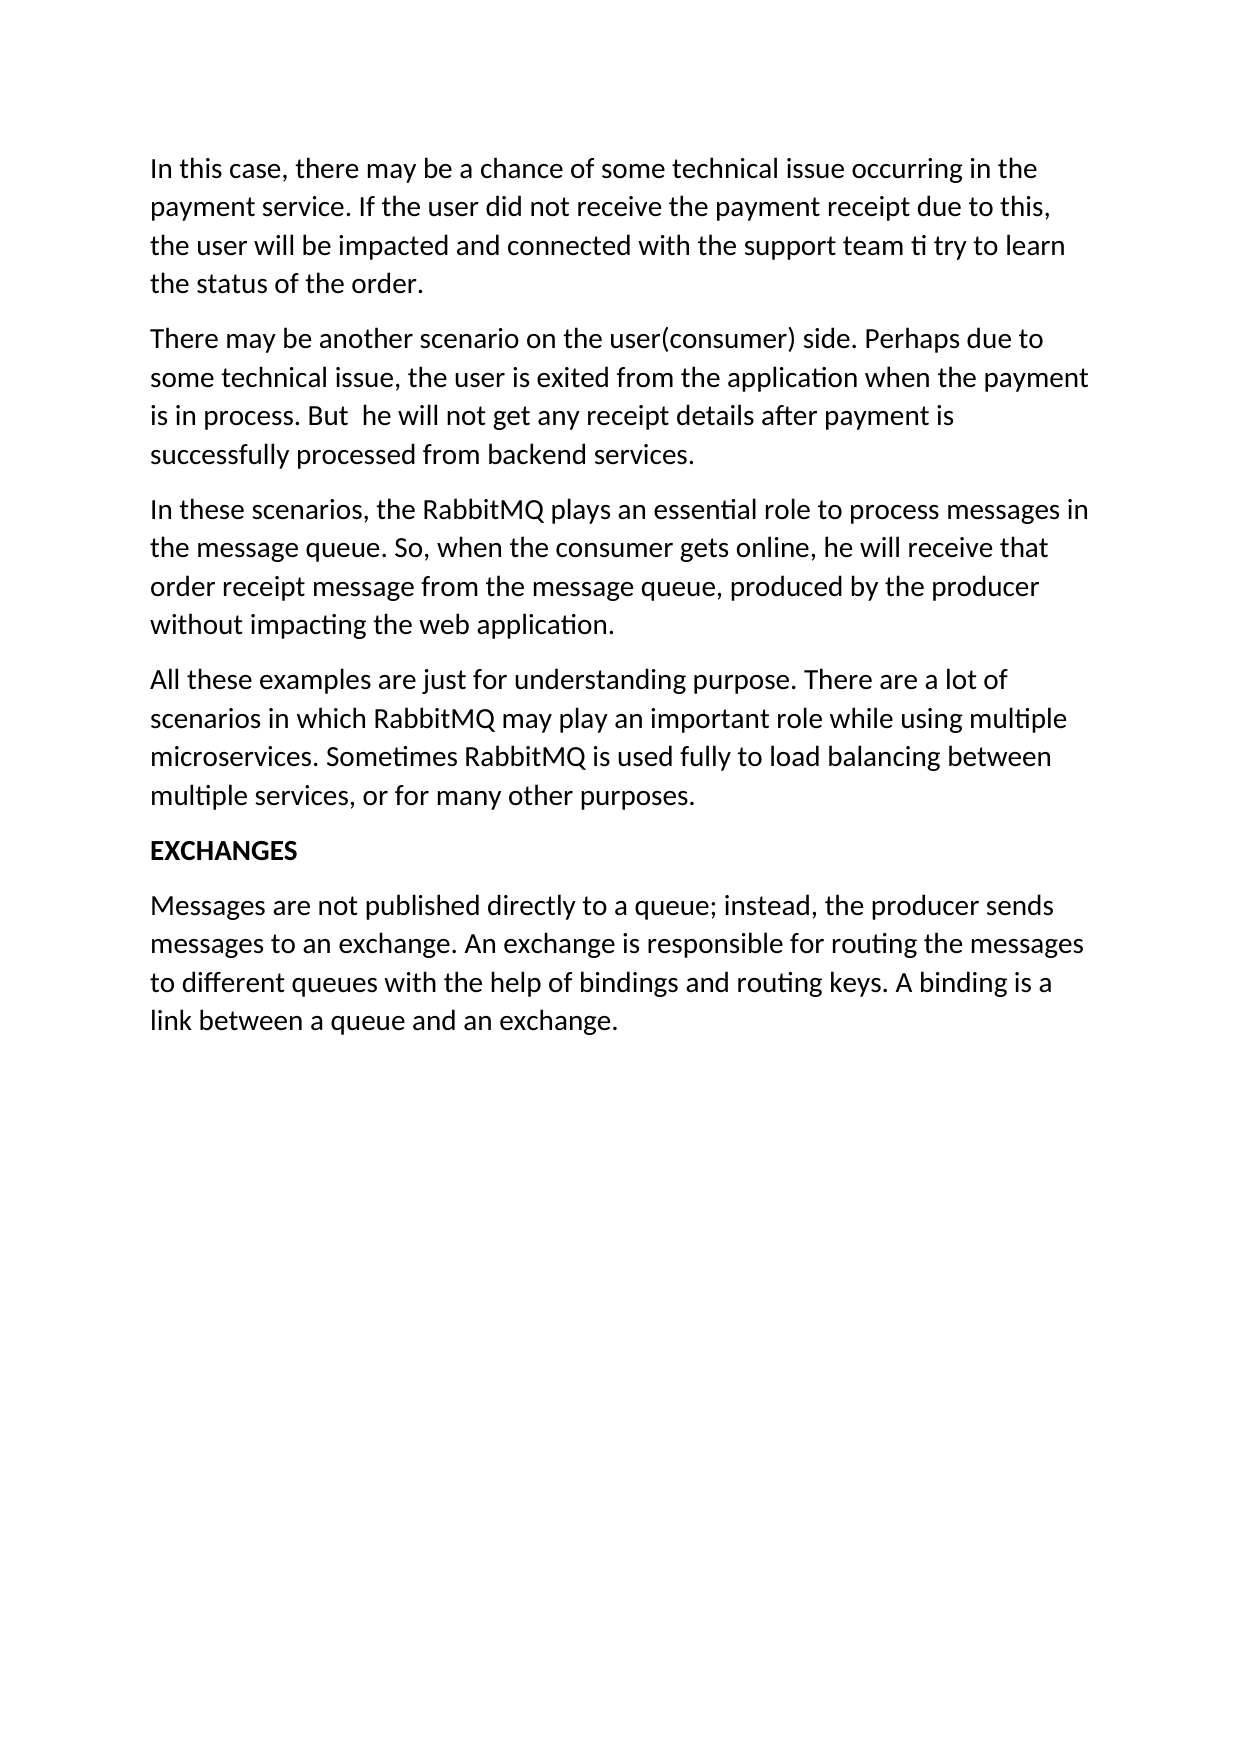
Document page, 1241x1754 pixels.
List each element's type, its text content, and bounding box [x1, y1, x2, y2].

text In this case, there may be a chance of some technical issue occurring in the payment service. If the user did not receive the payment receipt due to this, the user will be impacted and connected with the support team ti try to learn the status of the order. [150, 150, 1090, 301]
text All these examples are just for understanding purpose. There are a lot of scenarios in which RabbitMQ may play an important role while using multiple microservices. Sometimes RabbitMQ is used fully to load balancing between multiple services, or for many other purposes. [150, 661, 1090, 812]
text There may be another scenario on the user(consumer) side. Perhaps due to some technical issue, the user is exited from the application when the payment is in process. But he will not get any receipt details after payment is successfully processed from backend services. [150, 320, 1090, 471]
text Messages are not published directly to a queue; instead, the producer sends messages to an exchange. An exchange is responsible for routing the messages to different queues with the help of bindings and routing keys. A binding is a link between a queue and an exchange. [150, 887, 1090, 1038]
text In these scenarios, the RabbitMQ plays an essential role to process messages in the message queue. So, when the consumer gets online, he will receive that order receipt message from the message queue, produced by the producer without impacting the web application. [150, 491, 1090, 642]
text EXCHANGES [150, 832, 1090, 867]
